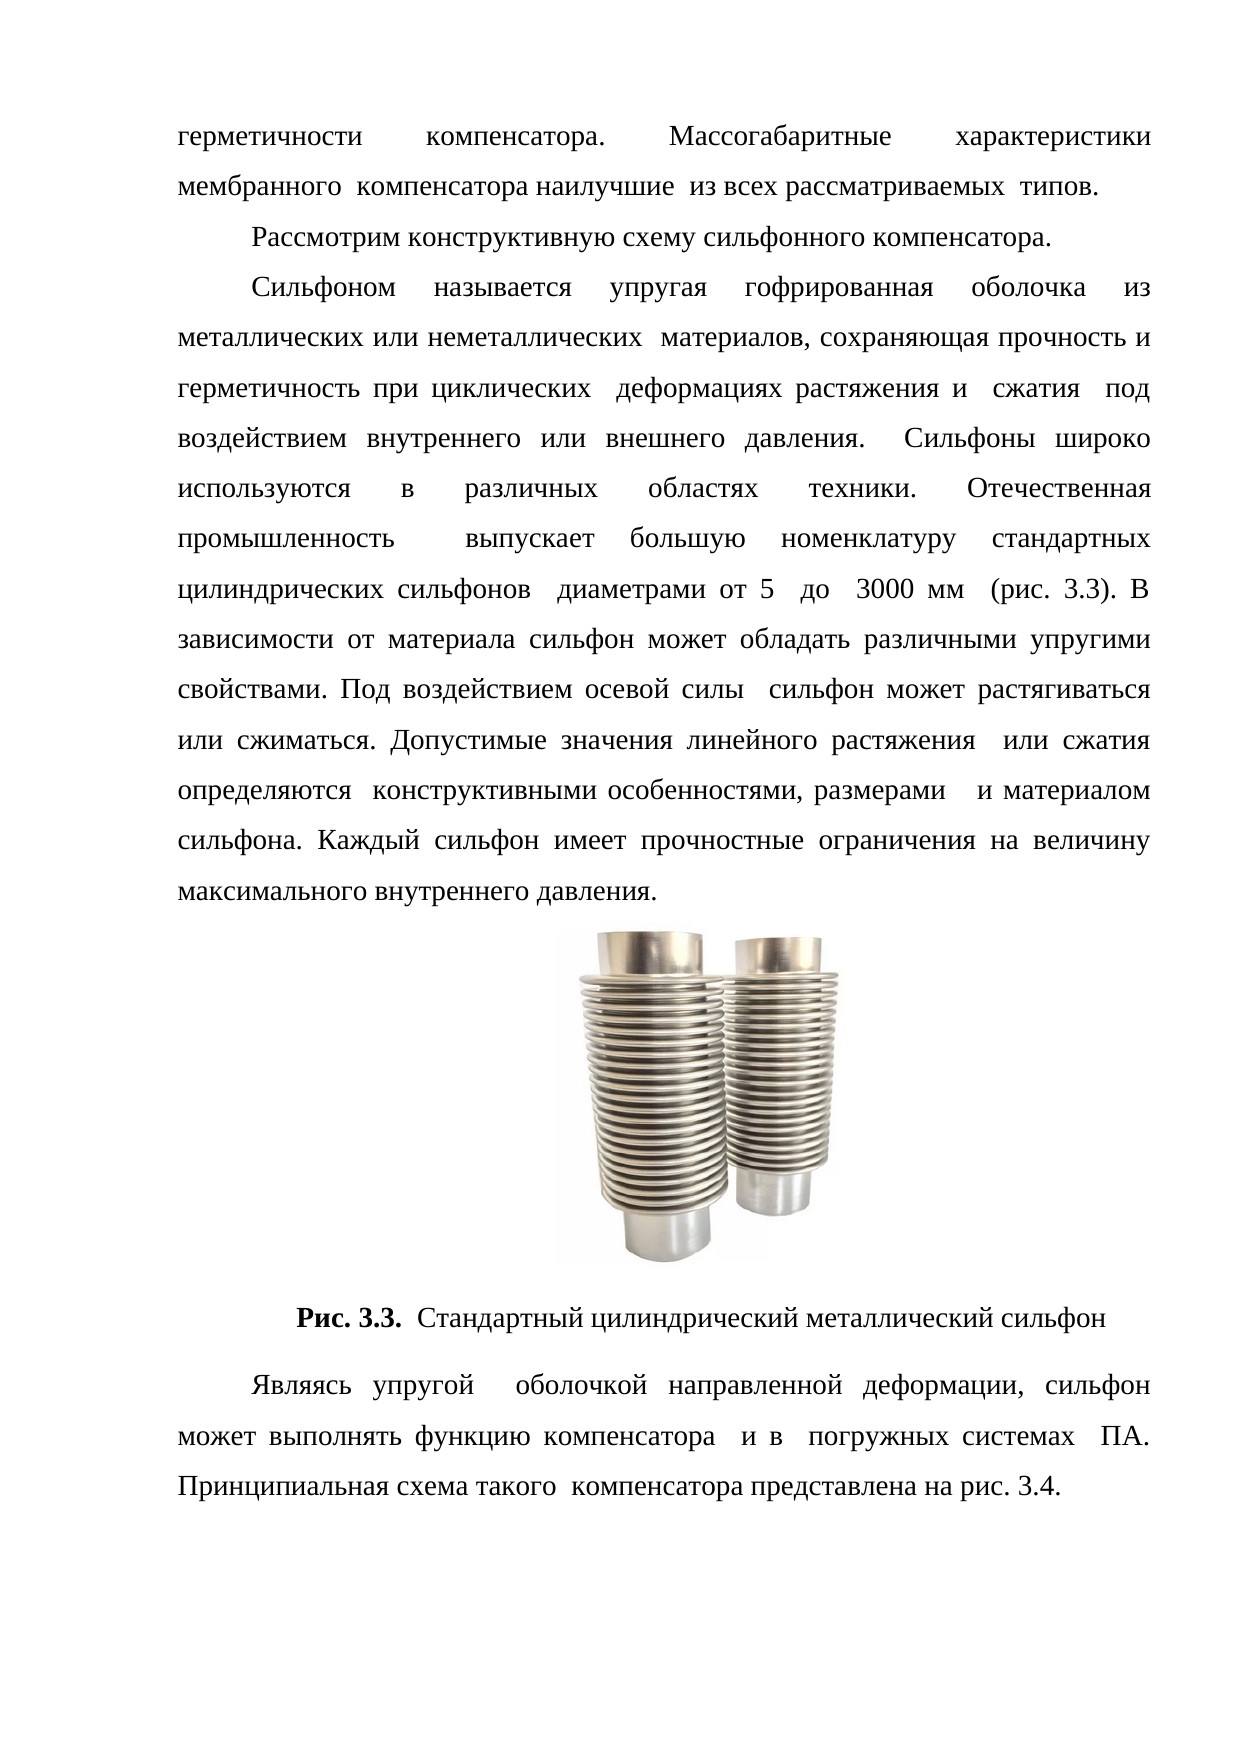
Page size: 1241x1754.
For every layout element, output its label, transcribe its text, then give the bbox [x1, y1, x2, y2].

picture [556, 923, 847, 1267]
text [177, 118, 1152, 202]
text Являясь упругой оболочкой направленной деформации, сильфон может выполнять функцию компенсатора и в погружных системах ПА. Принципиальная схема такого компенсатора представлена на рис. 3.4. [177, 1367, 1152, 1502]
text Сильфоном называется упругая гофрированная оболочка из металлических или неметаллических материалов, сохраняющая прочность и герметичность при циклических деформациях растяжения и сжатия под воздействием внутреннего или внешнего давления. Сильфоны широко используются в различных областях техники. Отечественная промышленность выпускает большую номенклатуру стандартных цилиндрических сильфонов диаметрами от 5 до (рис. 3.3). В зависимости от материала сильфон может обладать различными упругими свойствами. Под воздействием осевой силы сильфон может растягиваться или сжиматься. Допустимые значения линейного растяжения или сжатия определяются конструктивными особенностями, размерами и материалом сильфона. Каждый сильфон имеет прочностные ограничения на величину максимального внутреннего давления. [177, 269, 1152, 906]
text Рассмотрим конструктивную схему сильфонного компенсатора. [251, 219, 1152, 252]
text Рис. 3.3. Стандартный цилиндрический металлический сильфон [177, 1300, 1152, 1334]
